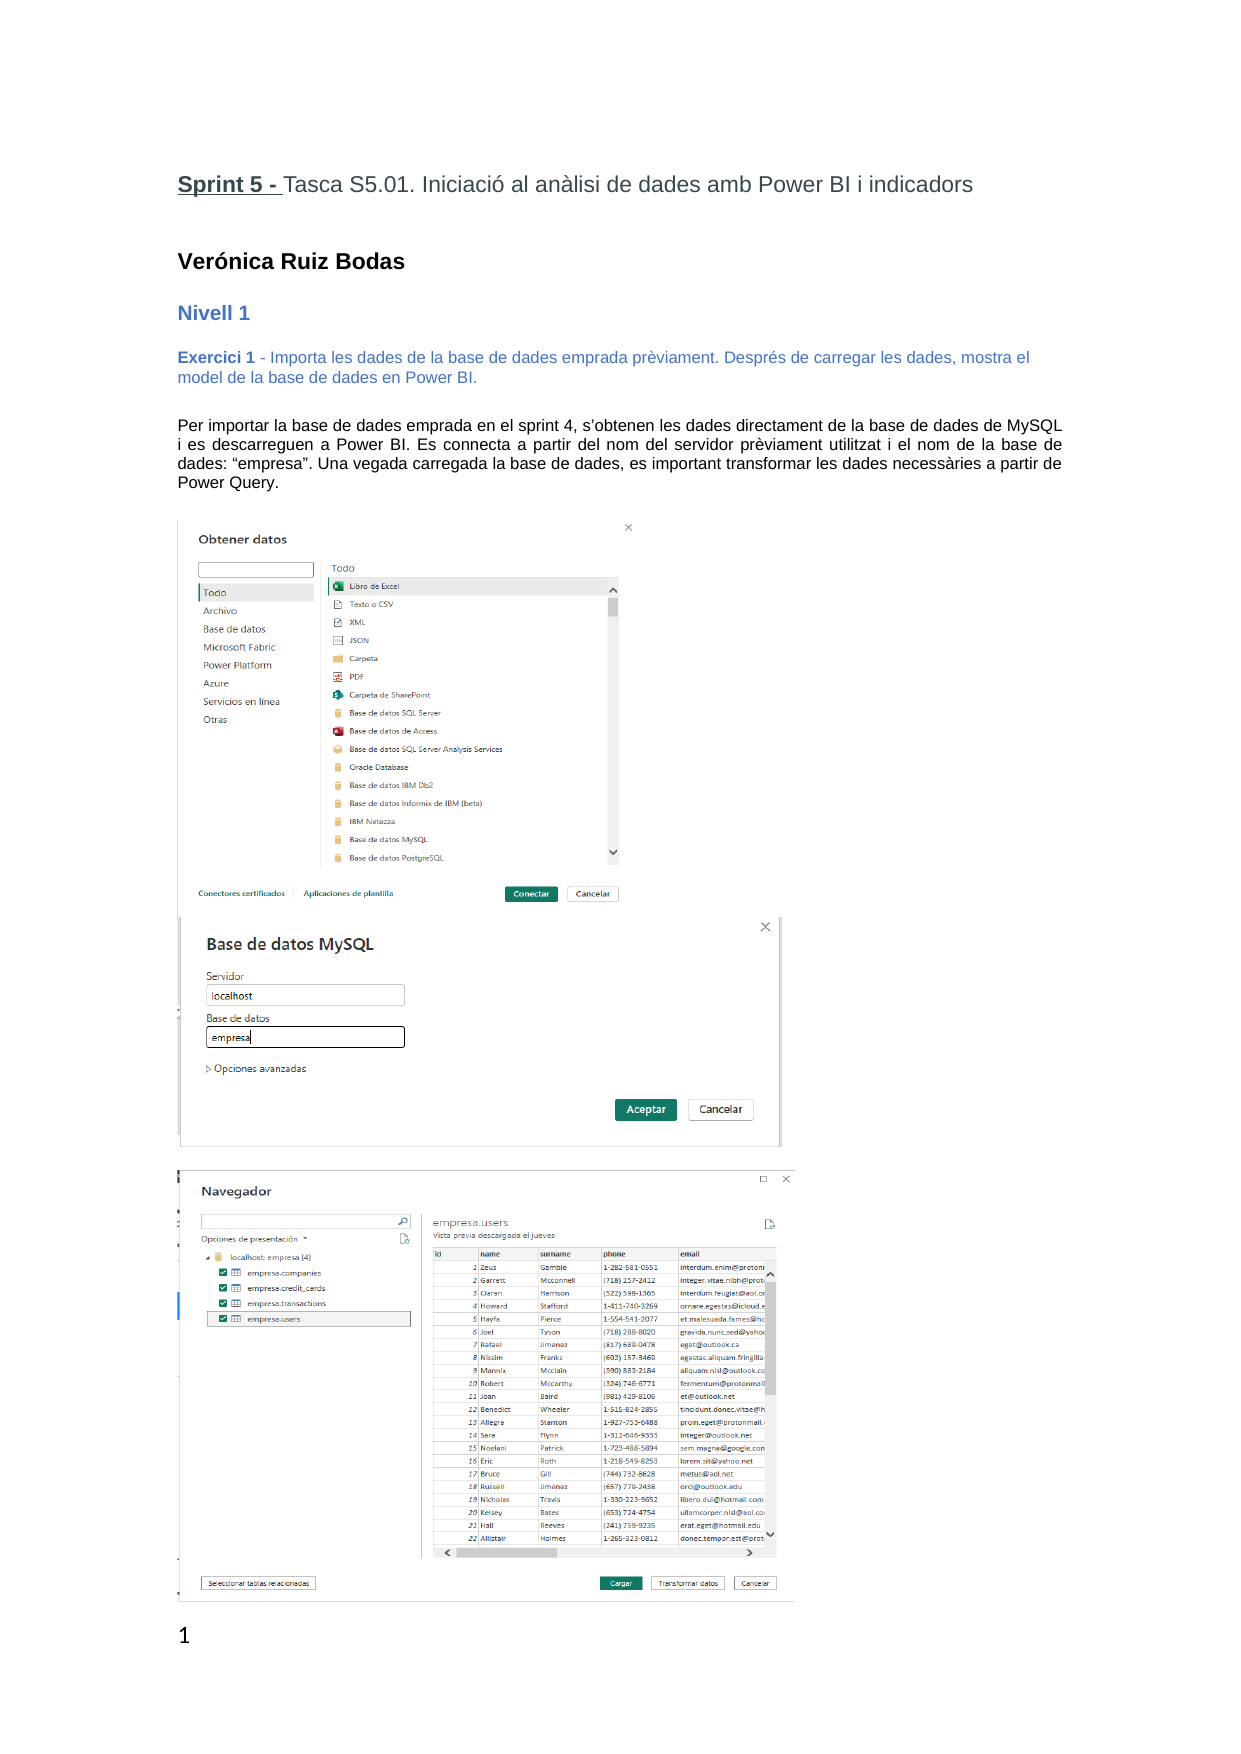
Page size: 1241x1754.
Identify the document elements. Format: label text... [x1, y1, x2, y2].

subtitle Per importar la base de dades emprada en el sprint 4, s’obtenen les dades directament de la base de dades de MySQL i es descarreguen a Power BI. Es connecta a partir del nom del servidor prèviament utilitzat i el nom de la base de dades: “empresa”. Una vegada carregada la base de dades, es important transformar les dades necessàries a partir de Power Query. [177, 416, 1063, 492]
text Verónica Ruiz Bodas [177, 248, 1063, 274]
text Nivell 1 [177, 300, 1063, 324]
picture [177, 1170, 795, 1602]
subtitle Exercici 1 - Importa les dades de la base de dades emprada prèviament. Després de carregar les dades, mostra el model de la base de dades en Power BI. [177, 348, 1063, 387]
text Sprint 5 - Tasca S5.01. Iniciació al anàlisi de dades amb Power BI i indicadors [177, 148, 1063, 198]
picture [177, 521, 783, 1147]
